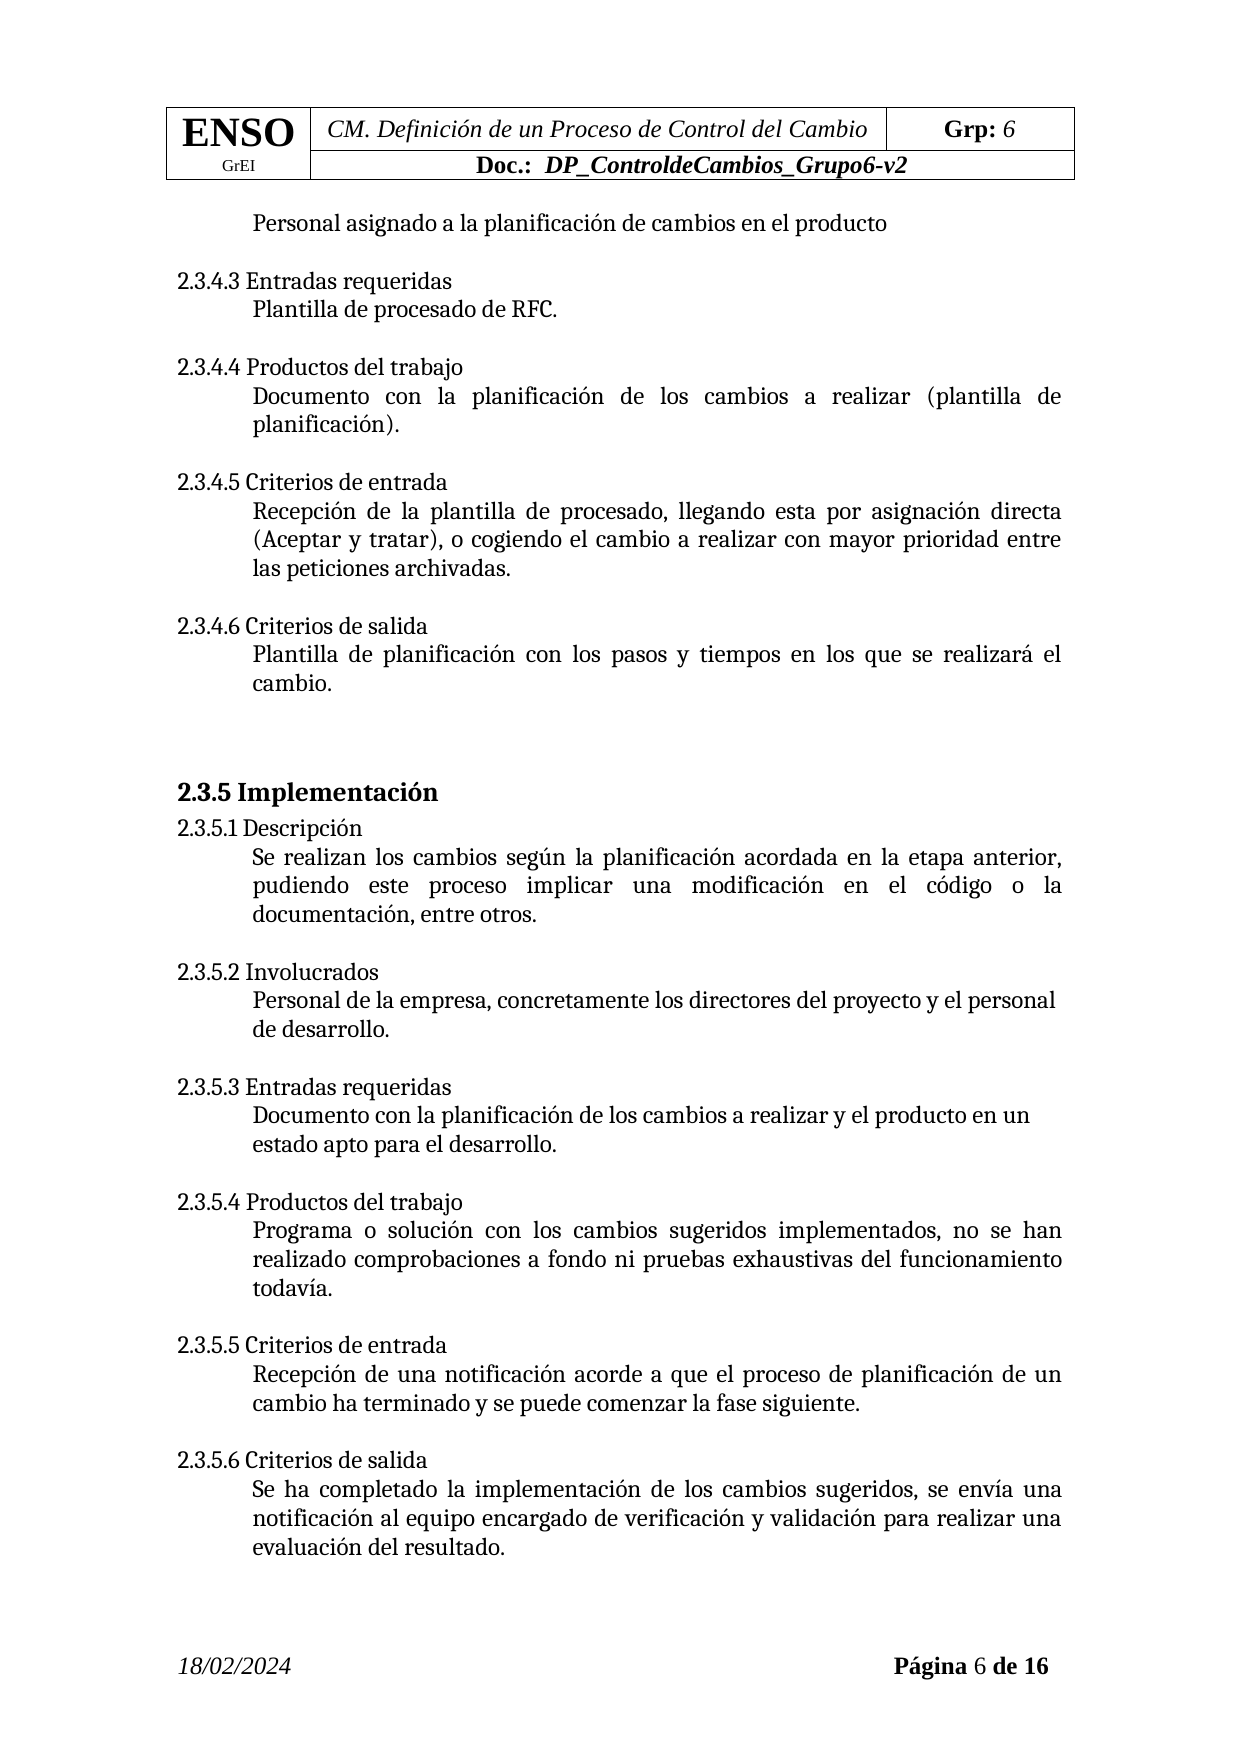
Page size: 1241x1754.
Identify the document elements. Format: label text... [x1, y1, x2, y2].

text 2.3.4.6 Criterios de salida [177, 612, 1063, 640]
text Plantilla de procesado de RFC. [252, 295, 1063, 324]
text Personal asignado a la planificación de cambios en el producto [252, 209, 1063, 238]
text 2.3.5.1 Descripción [177, 814, 1063, 843]
text Personal de la empresa, concretamente los directores del proyecto y el personal de desarrollo. [252, 986, 1063, 1044]
text Programa o solución con los cambios sugeridos implementados, no se han realizado comprobaciones a fondo ni pruebas exhaustivas del funcionamiento todavía. [252, 1216, 1063, 1303]
text 2.3.4.3 Entradas requeridas [177, 267, 1063, 295]
text Recepción de una notificación acorde a que el proceso de planificación de un cambio ha terminado y se puede comenzar la fase siguiente. [252, 1360, 1063, 1418]
text Documento con la planificación de los cambios a realizar (plantilla de planificación). [252, 382, 1063, 439]
text 2.3.5.2 Involucrados [177, 958, 1063, 986]
text 2.3.4.5 Criterios de entrada [177, 468, 1063, 497]
text Documento con la planificación de los cambios a realizar y el producto en un estado apto para el desarrollo. [252, 1101, 1063, 1159]
text 2.3.5.6 Criterios de salida [177, 1446, 1063, 1475]
text 2.3.5.3 Entradas requeridas [177, 1073, 1063, 1101]
text 2.3.5.5 Criterios de entrada [177, 1331, 1063, 1360]
text Plantilla de planificación con los pasos y tiempos en los que se realizará el cambio. [252, 640, 1063, 698]
text Recepción de la plantilla de procesado, llegando esta por asignación directa (Aceptar y tratar), o cogiendo el cambio a realizar con mayor prioridad entre las peticiones archivadas. [252, 497, 1063, 583]
text 2.3.5.4 Productos del trabajo [177, 1188, 1063, 1216]
subtitle 2.3.5 Implementación [177, 777, 1063, 808]
text Se realizan los cambios según la planificación acordada en la etapa anterior, pudiendo este proceso implicar una modificación en el código o la documentación, entre otros. [252, 843, 1063, 929]
text Se ha completado la implementación de los cambios sugeridos, se envía una notificación al equipo encargado de verificación y validación para realizar una evaluación del resultado. [252, 1475, 1063, 1561]
text 2.3.4.4 Productos del trabajo [177, 353, 1063, 382]
